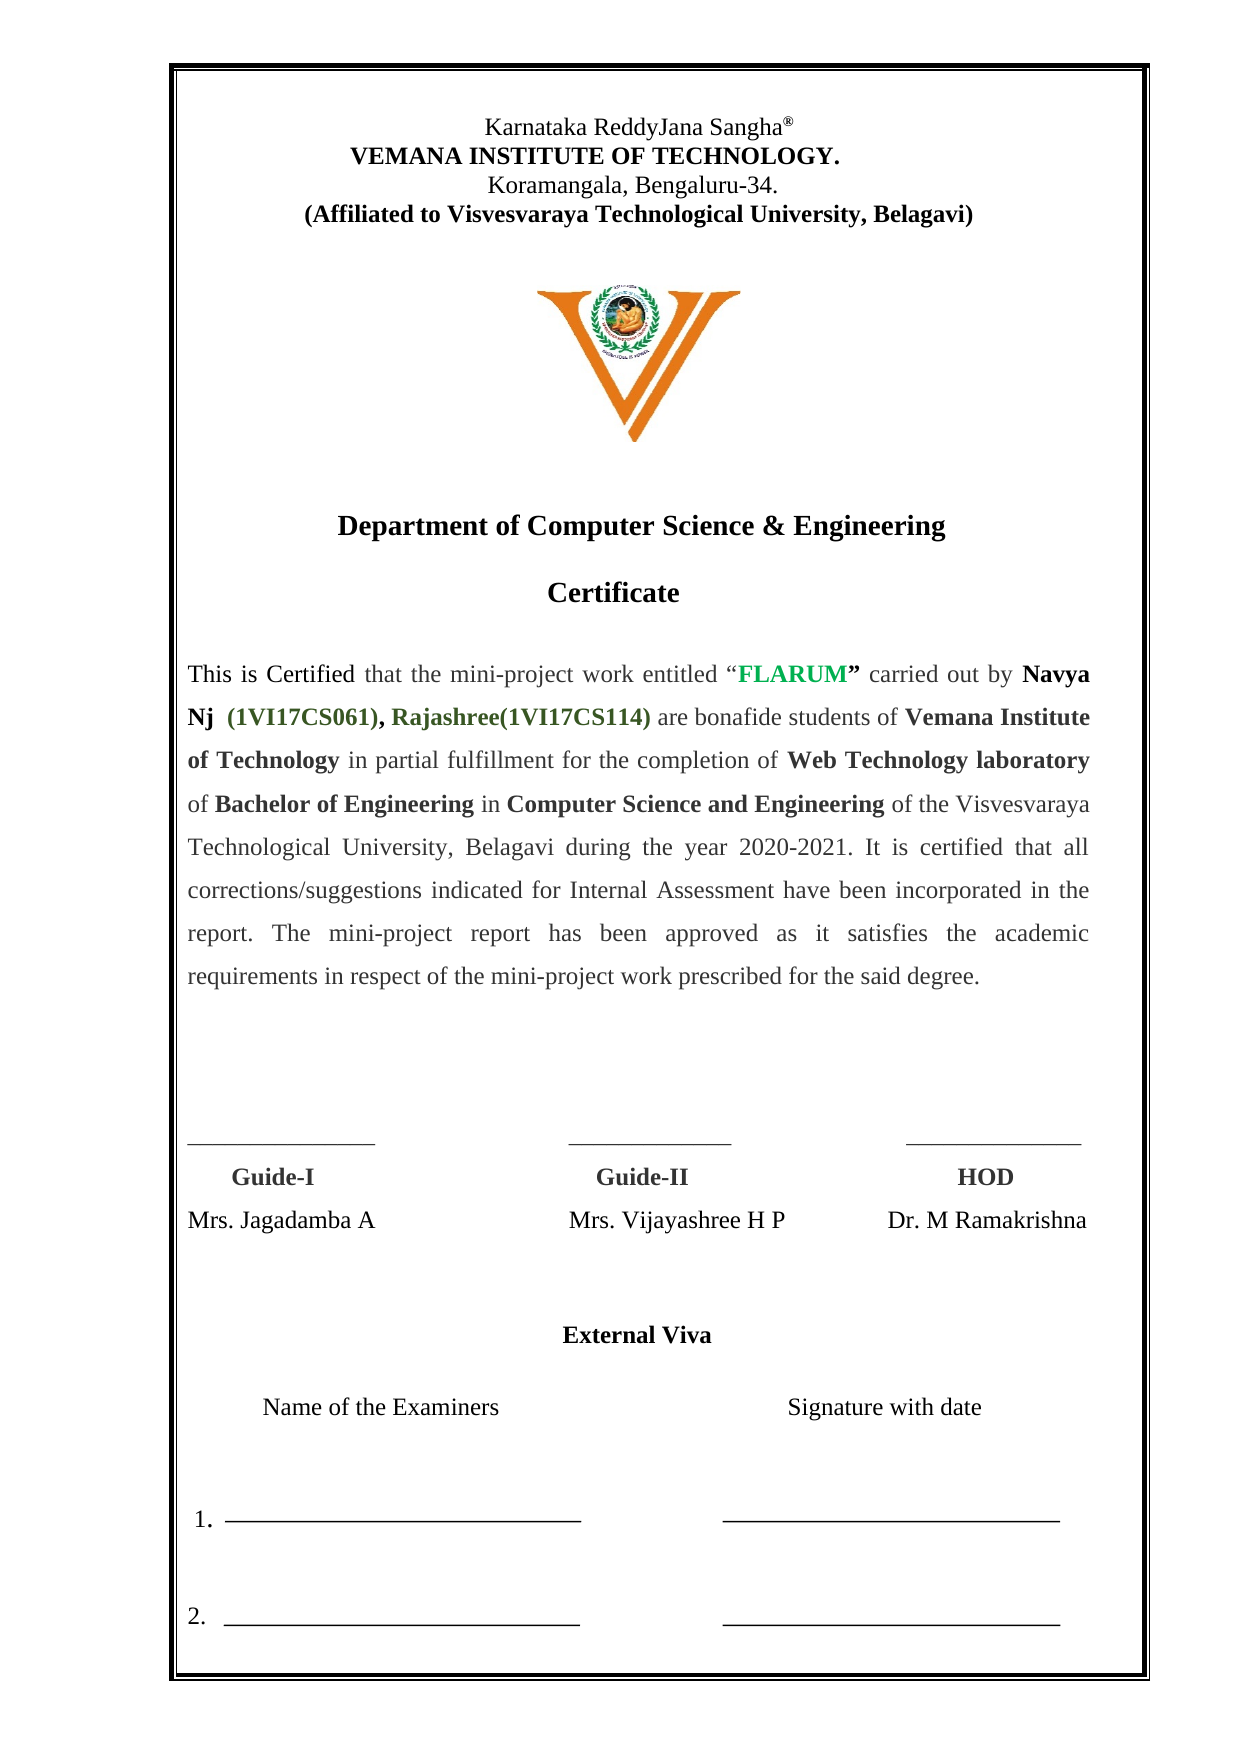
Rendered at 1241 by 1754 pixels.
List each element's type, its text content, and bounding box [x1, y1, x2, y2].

subtitle Name of the Examiners Signature with date [187, 1392, 1090, 1421]
text Mrs. Jagadamba A Mrs. Vijayashree H P Dr. M Ramakrishna [785, 1206, 1090, 1234]
text Guide-I Guide-II HOD [187, 1162, 1090, 1191]
text _______________ _____________ ______________ [187, 1119, 1090, 1148]
text VEMANA INSTITUTE OF TECHNOLOGY. [187, 141, 1090, 170]
picture [537, 285, 741, 442]
text (Affiliated to Visvesvaraya Technological University, Belagavi) [187, 199, 1090, 227]
text Karnataka ReddyJana Sangha® [187, 112, 1090, 141]
subtitle Certificate [187, 575, 1090, 609]
text Mrs. Jagadamba A Mrs. Vijayashree H P Dr. M Ramakrishna [187, 1206, 569, 1234]
text 1. [187, 1500, 1090, 1534]
subtitle Department of Computer Science & Engineering [337, 508, 1090, 542]
text This is Certified that the mini-project work entitled “FLARUM” carried out by Navya Nj (1VI17CS061), Rajashree(1VI17CS114) are bonafide students of Vemana Institute of Technology in partial fulfillment for the completion of Web Technology laboratory of Bachelor of Engineering in Computer Science and Engineering of the Visvesvaraya Technological University, Belagavi during the year 2020-2021. It is certified that all corrections/suggestions indicated for Internal Assessment have been incorporated in the report. The mini-project report has been approved as it satisfies the academic requirements in respect of the mini-project work prescribed for the said degree. [187, 659, 1090, 990]
subtitle External Viva [487, 1321, 1090, 1349]
text Koramangala, Bengaluru-34. [412, 170, 1090, 199]
text 2. [187, 1601, 1090, 1629]
